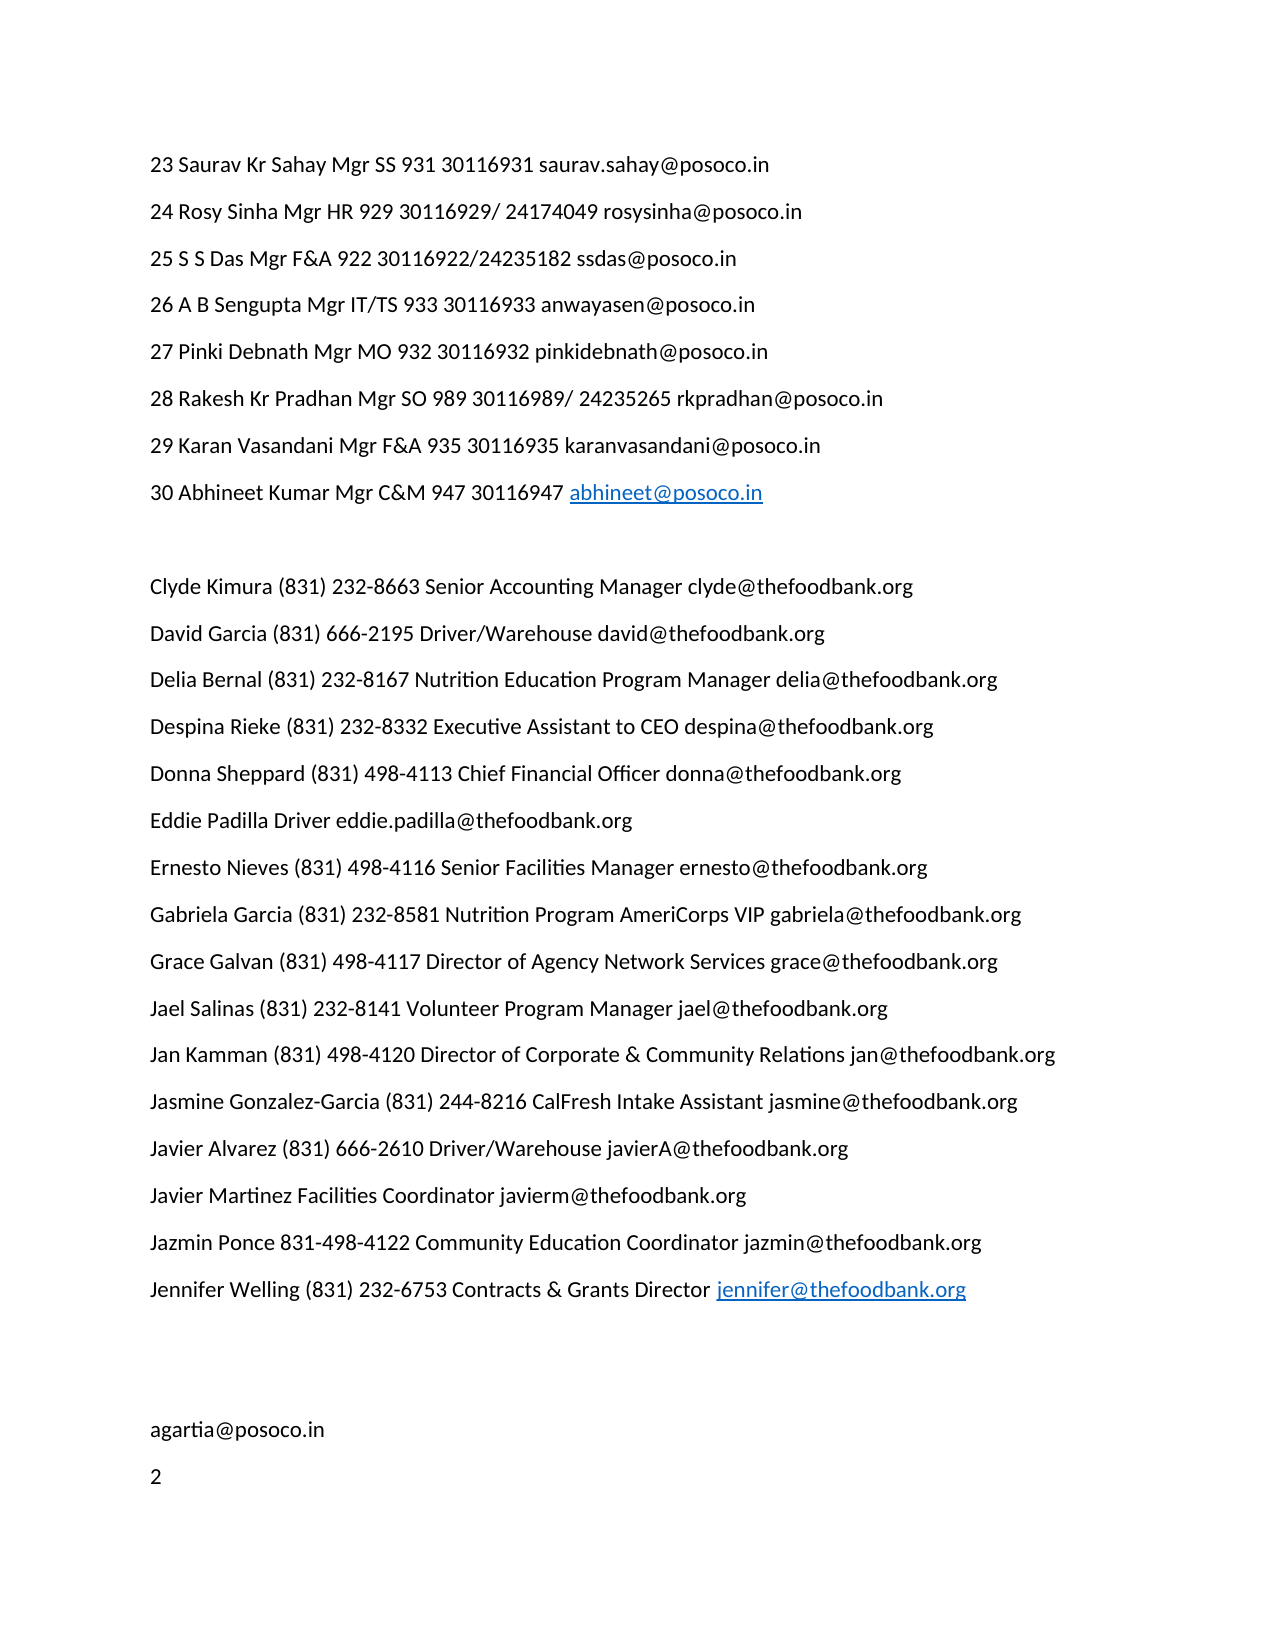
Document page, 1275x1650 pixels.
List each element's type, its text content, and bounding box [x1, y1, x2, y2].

text Despina Rieke (831) 232-8332 Executive Assistant to CEO despina@thefoodbank.org [150, 712, 1125, 741]
text Javier Alvarez (831) 666-2610 Driver/Warehouse javierA@thefoodbank.org [150, 1134, 1125, 1162]
text Ernesto Nieves (831) 498-4116 Senior Facilities Manager ernesto@thefoodbank.org [150, 853, 1125, 881]
text Jan Kamman (831) 498-4120 Director of Corporate & Community Relations jan@thefoodbank.org [150, 1041, 1125, 1069]
text Eddie Padilla Driver eddie.padilla@thefoodbank.org [150, 806, 1125, 834]
text 30 Abhineet Kumar Mgr C&M 947 30116947 abhineet@posoco.in [150, 478, 1125, 506]
text Jasmine Gonzalez-Garcia (831) 244-8216 CalFresh Intake Assistant jasmine@thefoodbank.org [150, 1087, 1125, 1116]
text Javier Martinez Facilities Coordinator javierm@thefoodbank.org [150, 1181, 1125, 1209]
text 25 S S Das Mgr F&A 922 30116922/24235182 ssdas@posoco.in [150, 244, 1125, 272]
text Donna Sheppard (831) 498-4113 Chief Financial Officer donna@thefoodbank.org [150, 759, 1125, 787]
text Jennifer Welling (831) 232-6753 Contracts & Grants Director jennifer@thefoodbank.org [150, 1275, 1125, 1303]
text Grace Galvan (831) 498-4117 Director of Agency Network Services grace@thefoodbank.org [150, 947, 1125, 975]
text Delia Bernal (831) 232-8167 Nutrition Education Program Manager delia@thefoodbank.org [150, 666, 1125, 694]
text 2 [150, 1462, 1125, 1491]
text 29 Karan Vasandani Mgr F&A 935 30116935 karanvasandani@posoco.in [150, 431, 1125, 459]
text 28 Rakesh Kr Pradhan Mgr SO 989 30116989/ 24235265 rkpradhan@posoco.in [150, 384, 1125, 412]
text David Garcia (831) 666-2195 Driver/Warehouse david@thefoodbank.org [150, 619, 1125, 647]
text Jazmin Ponce 831-498-4122 Community Education Coordinator jazmin@thefoodbank.org [150, 1228, 1125, 1256]
text Gabriela Garcia (831) 232-8581 Nutrition Program AmeriCorps VIP gabriela@thefoodbank.org [150, 900, 1125, 928]
text 27 Pinki Debnath Mgr MO 932 30116932 pinkidebnath@posoco.in [150, 337, 1125, 366]
text Clyde Kimura (831) 232-8663 Senior Accounting Manager clyde@thefoodbank.org [150, 572, 1125, 600]
text 26 A B Sengupta Mgr IT/TS 933 30116933 anwayasen@posoco.in [150, 291, 1125, 319]
text 23 Saurav Kr Sahay Mgr SS 931 30116931 saurav.sahay@posoco.in [150, 150, 1125, 178]
text Jael Salinas (831) 232-8141 Volunteer Program Manager jael@thefoodbank.org [150, 994, 1125, 1022]
text agartia@posoco.in [150, 1416, 1125, 1444]
text 24 Rosy Sinha Mgr HR 929 30116929/ 24174049 rosysinha@posoco.in [150, 197, 1125, 225]
